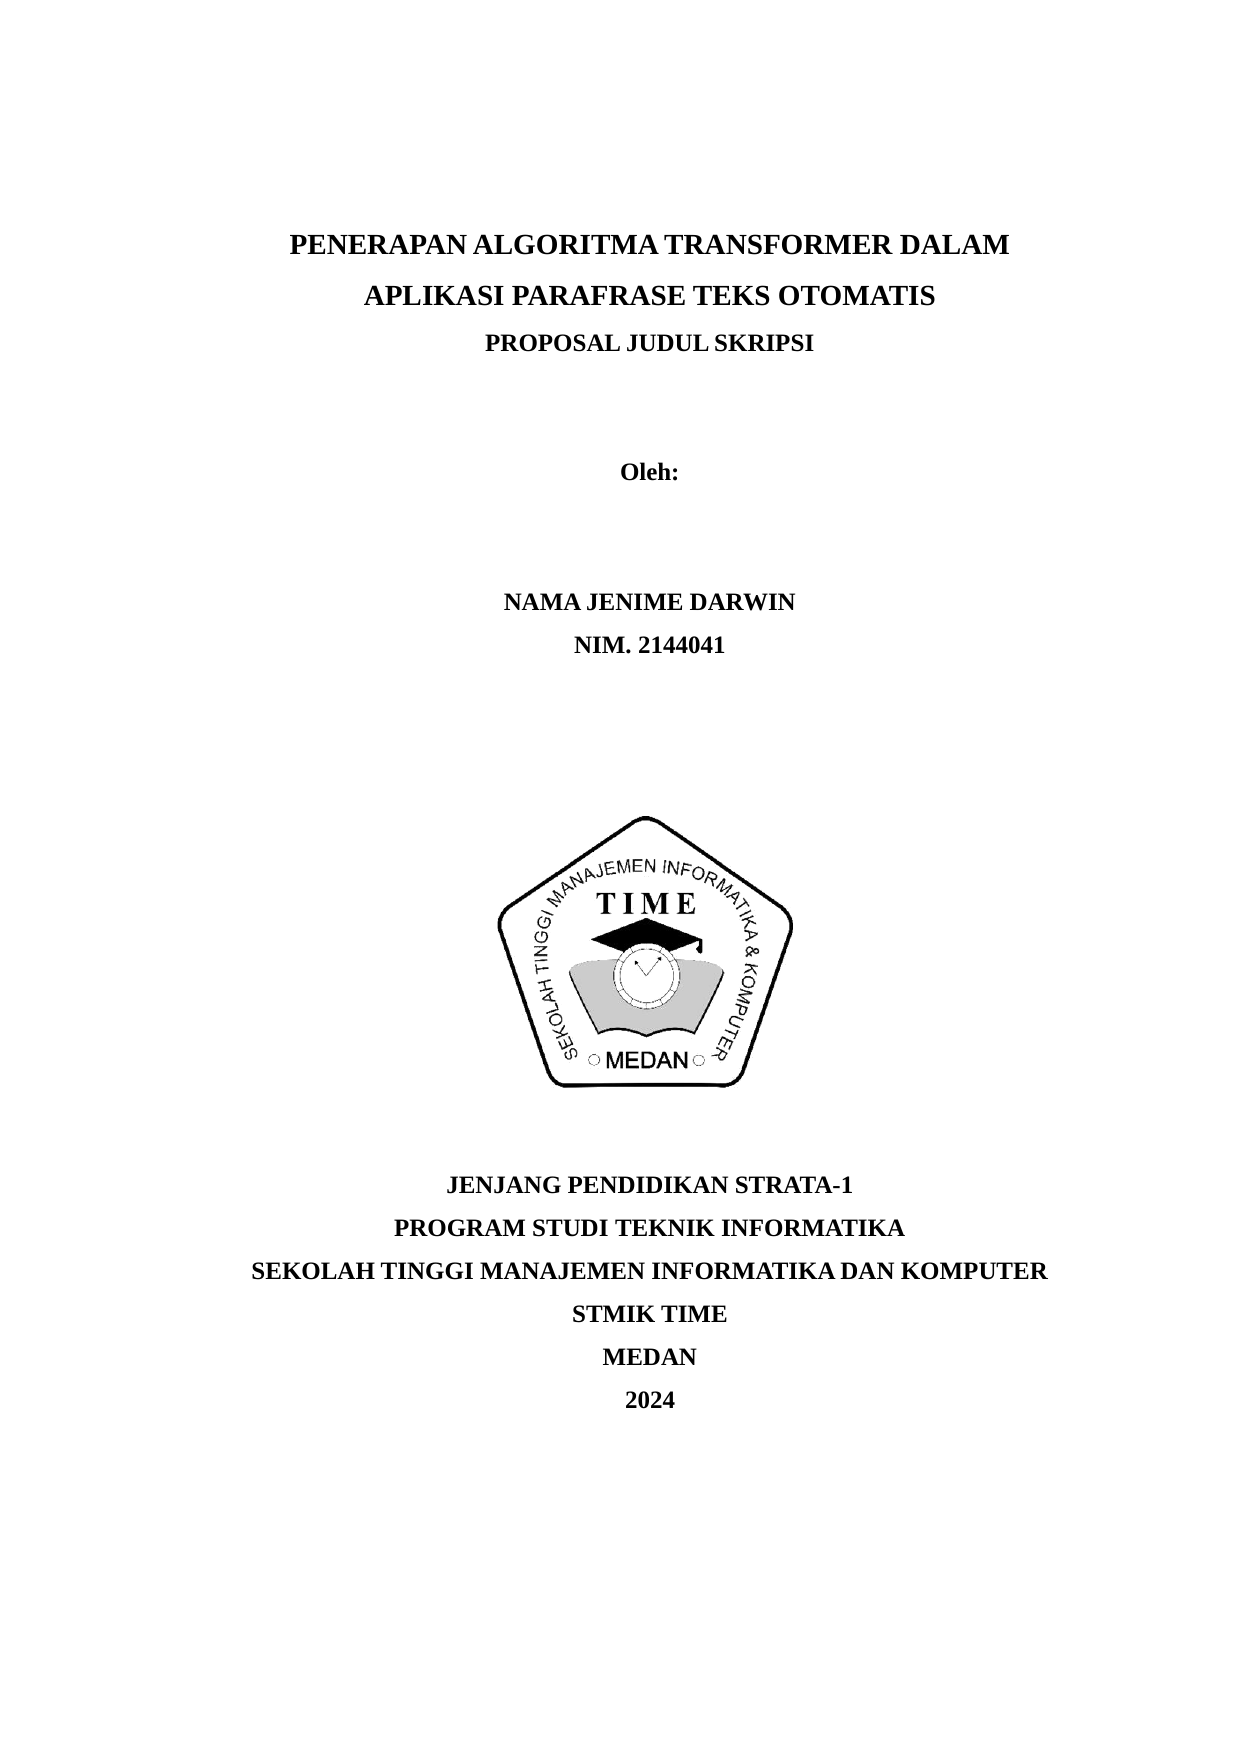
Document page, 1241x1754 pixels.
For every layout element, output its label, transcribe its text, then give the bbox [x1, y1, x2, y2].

text PENERAPAN ALGORITMA TRANSFORMER DALAM APLIKASI PARAFRASE TEKS OTOMATIS [236, 227, 1063, 311]
text STMIK TIME [236, 1299, 1063, 1328]
text JENJANG PENDIDIKAN STRATA-1 [236, 1170, 1063, 1198]
text SEKOLAH TINGGI MANAJEMEN INFORMATIKA DAN KOMPUTER [236, 1256, 1063, 1285]
text Oleh: [236, 457, 1063, 486]
picture [497, 816, 793, 1092]
text PROPOSAL JUDUL SKRIPSI [236, 328, 1063, 357]
text NIM. 2144041 [236, 630, 1063, 659]
text NAMA JENIME DARWIN [236, 587, 1063, 616]
text PROGRAM STUDI TEKNIK INFORMATIKA [236, 1213, 1063, 1242]
text 2024 [236, 1385, 1063, 1414]
text MEDAN [236, 1342, 1063, 1371]
